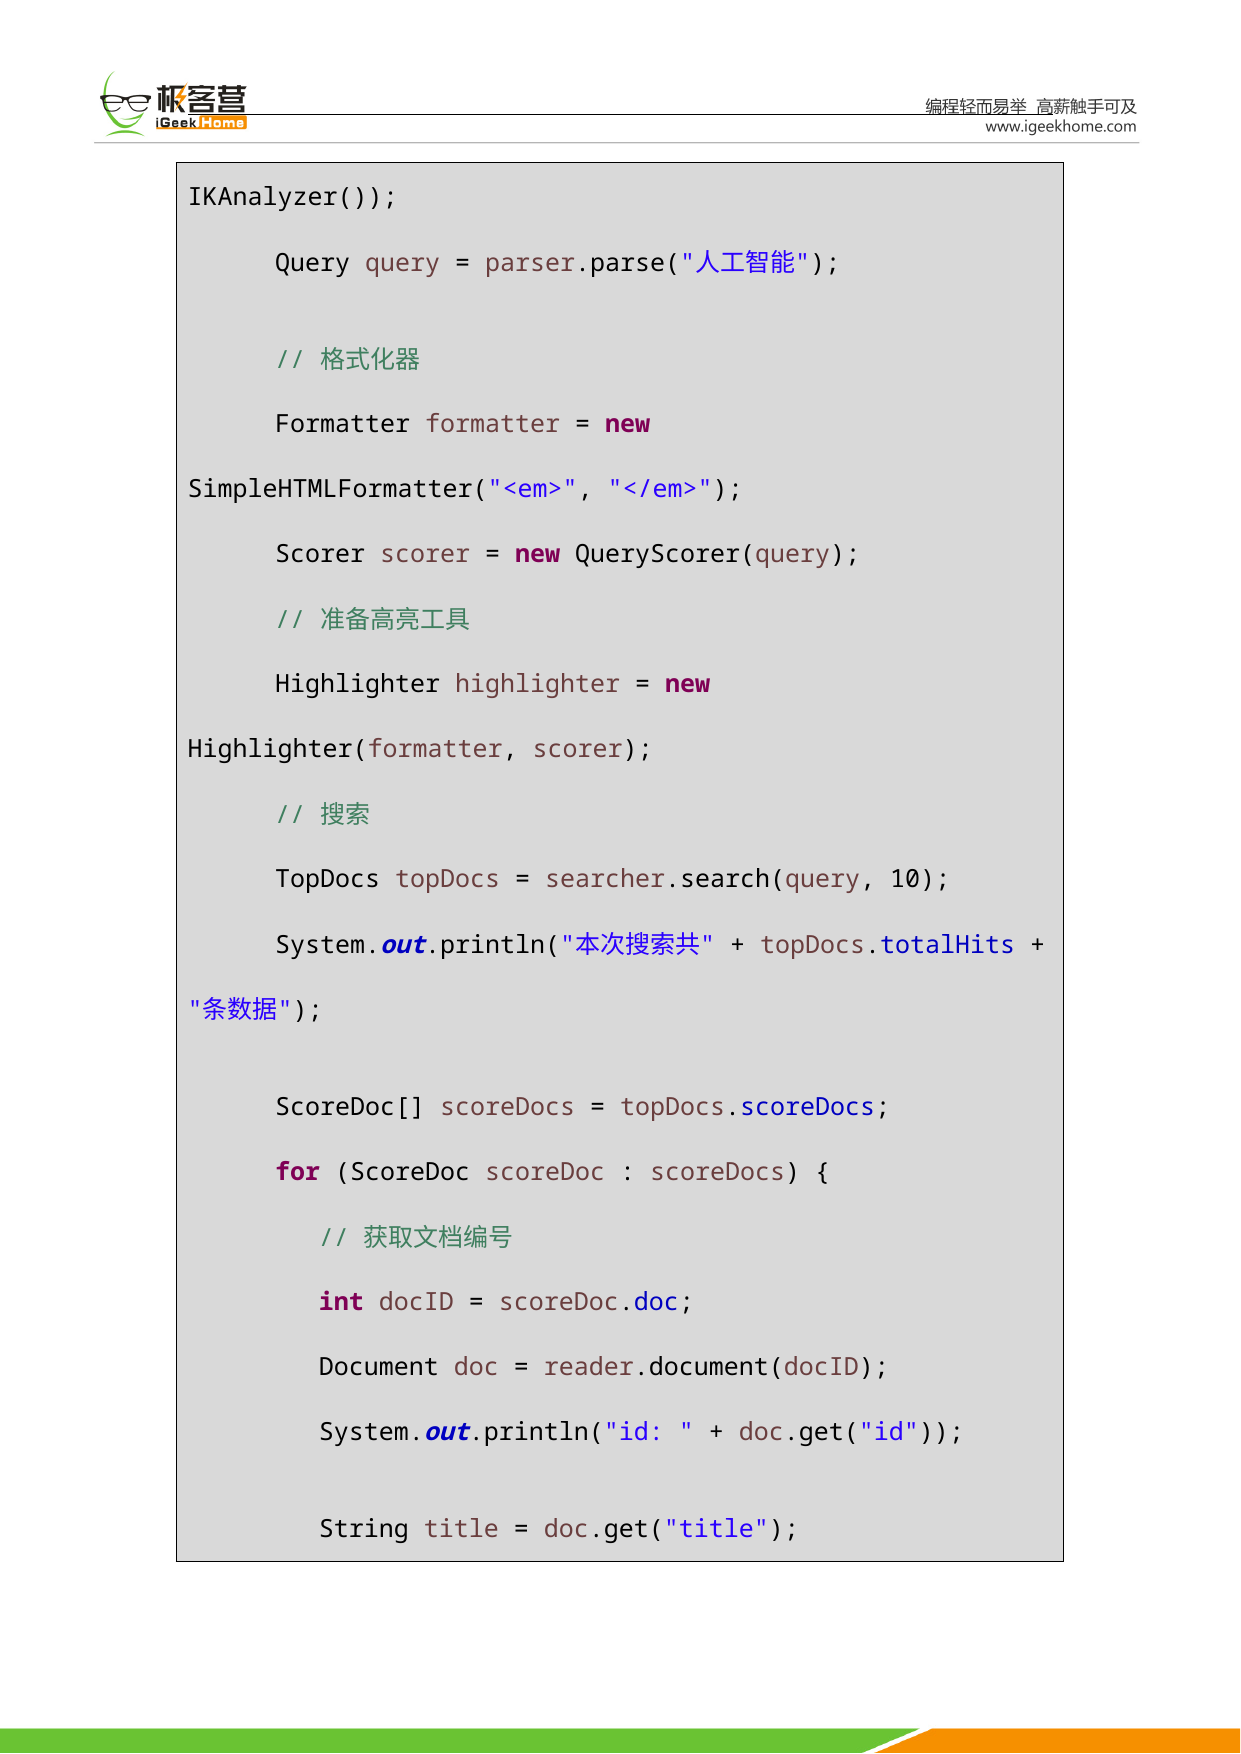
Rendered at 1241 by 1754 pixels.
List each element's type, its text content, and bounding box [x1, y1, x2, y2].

picture [0, 1690, 1241, 1753]
picture [0, 1, 1241, 151]
